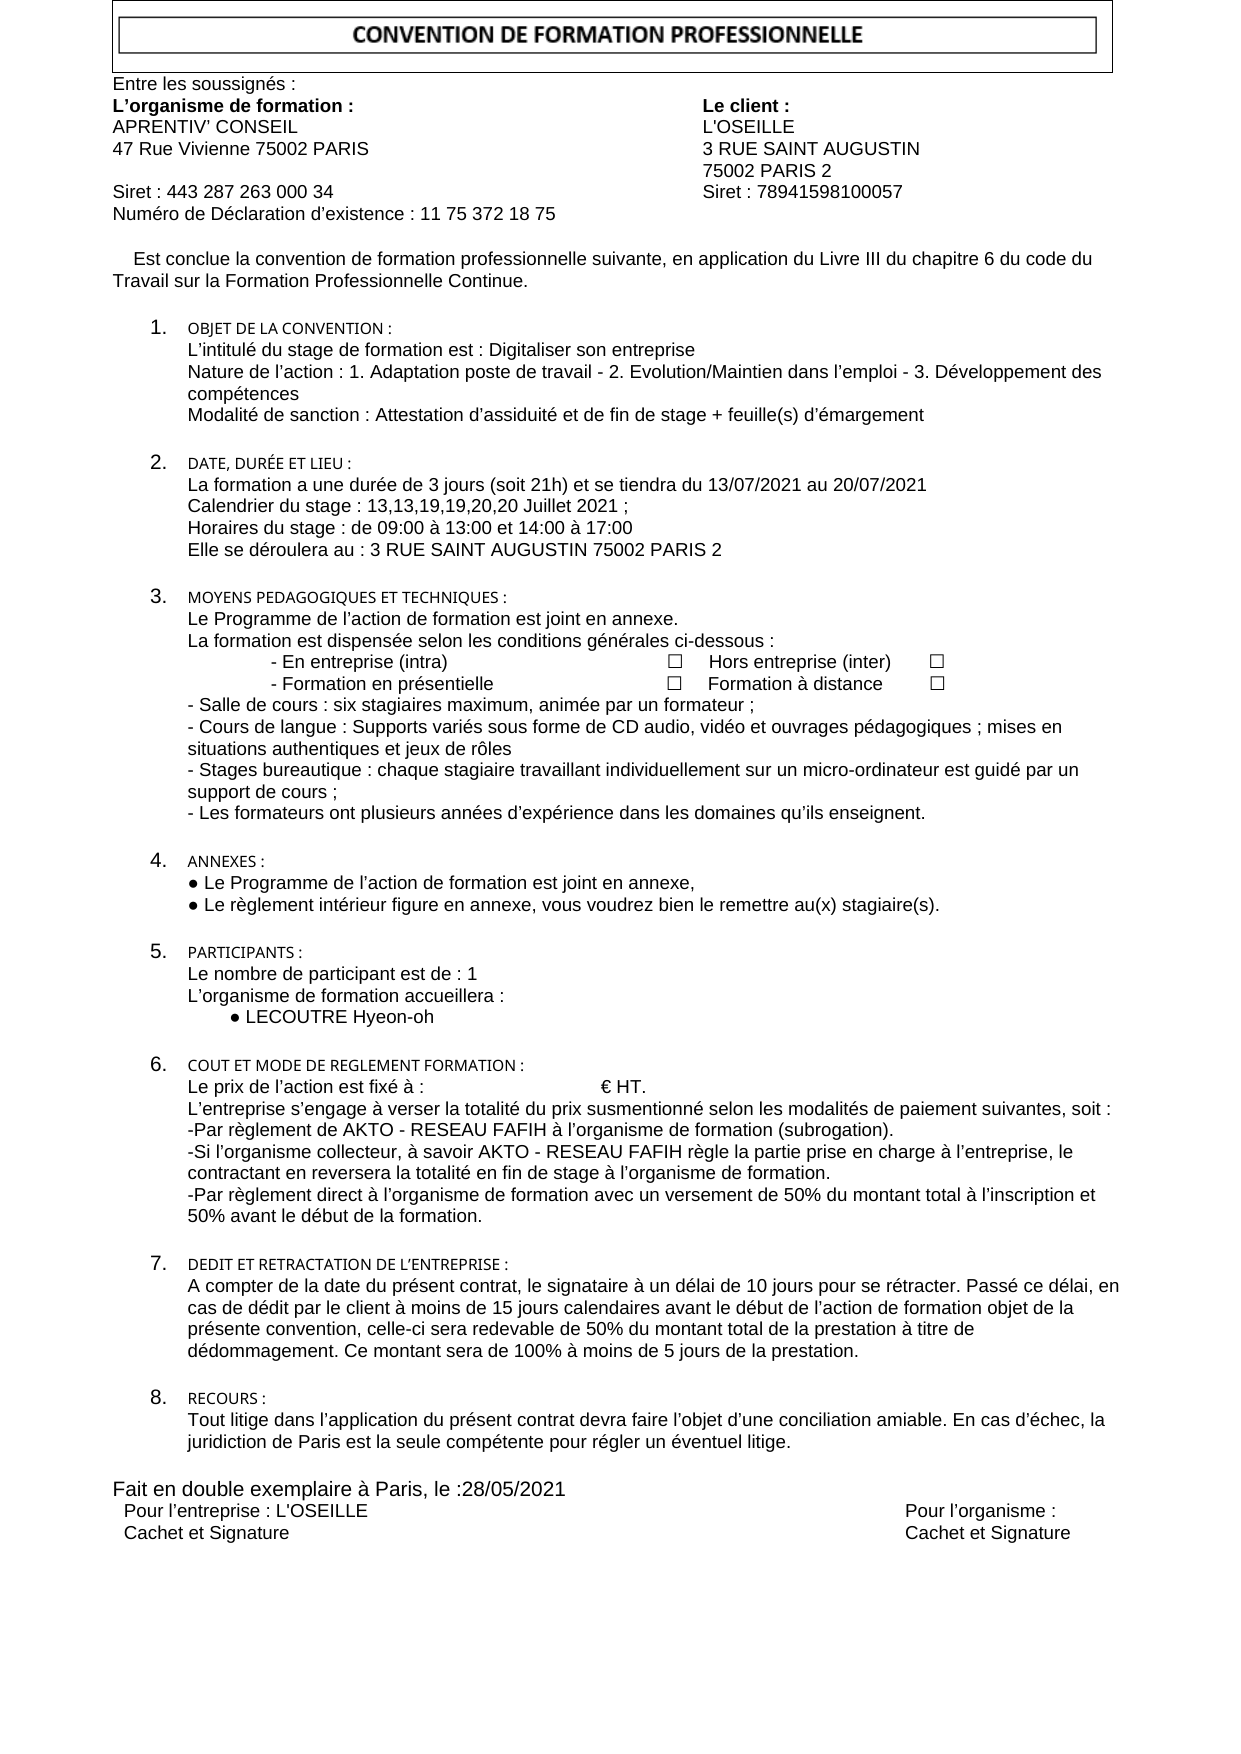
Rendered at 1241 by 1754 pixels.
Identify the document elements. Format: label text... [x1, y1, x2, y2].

text Siret : 443 287 263 000 34 Siret : 78941598100057 [112, 181, 1128, 202]
text L’organisme de formation : Le client : [112, 95, 1128, 116]
text Est conclue la convention de formation professionnelle suivante, en application du Livre III du chapitre 6 du code du Travail sur la Formation Professionnelle Continue. [112, 248, 1128, 291]
list MOYENS PEDAGOGIQUES ET TECHNIQUES :Le Programme de l’action de formation est joint en annexe.La formation est dispensée selon les conditions générales ci-dessous : - En entreprise (intra) ☐ Hors entreprise (inter) ☐ - Formation en présentielle ☐ Formation à distance ☐- Salle de cours : six stagiaires maximum, animée par un formateur ;- Cours de langue : Supports variés sous forme de CD audio, vidéo et ouvrages pédagogiques ; mises en situations authentiques et jeux de rôles- Stages bureautique : chaque stagiaire travaillant individuellement sur un micro-ordinateur est guidé par un support de cours ;- Les formateurs ont plusieurs années d’expérience dans les domaines qu’ils enseignent. [150, 584, 1128, 824]
text 47 Rue Vivienne 75002 PARIS 3 RUE SAINT AUGUSTIN [112, 138, 1128, 159]
list PARTICIPANTS :Le nombre de participant est de : 1L’organisme de formation accueillera : ● LECOUTRE Hyeon-oh [150, 939, 1128, 1028]
table_header Pour l’entreprise : L'OSEILLE [113, 1500, 894, 1522]
table_cell Cachet et Signature [894, 1522, 1154, 1543]
text APRENTIV’ CONSEIL L'OSEILLE [112, 116, 1128, 138]
table_header Pour l’organisme : [894, 1500, 1154, 1522]
table_cell Cachet et Signature [113, 1522, 894, 1543]
picture [113, 1, 1112, 72]
list RECOURS :Tout litige dans l’application du présent contrat devra faire l’objet d’une conciliation amiable. En cas d’échec, la juridiction de Paris est la seule compétente pour régler un éventuel litige. [150, 1385, 1128, 1452]
text Fait en double exemplaire à Paris, le :28/05/2021 [112, 1476, 1128, 1500]
text 75002 PARIS 2 [112, 159, 1128, 181]
list DEDIT ET RETRACTATION DE L’ENTREPRISE :A compter de la date du présent contrat, le signataire à un délai de 10 jours pour se rétracter. Passé ce délai, en cas de dédit par le client à moins de 15 jours calendaires avant le début de l’action de formation objet de la présente convention, celle-ci sera redevable de 50% du montant total de la prestation à titre de dédommagement. Ce montant sera de 100% à moins de 5 jours de la prestation. [150, 1251, 1128, 1361]
list DATE, DURÉE ET LIEU :La formation a une durée de 3 jours (soit 21h) et se tiendra du 13/07/2021 au 20/07/2021Calendrier du stage : 13,13,19,19,20,20 Juillet 2021 ; Horaires du stage : de 09:00 à 13:00 et 14:00 à 17:00 Elle se déroulera au : 3 RUE SAINT AUGUSTIN 75002 PARIS 2 [150, 449, 1128, 560]
list COUT ET MODE DE REGLEMENT FORMATION :Le prix de l’action est fixé à : € HT.L’entreprise s’engage à verser la totalité du prix susmentionné selon les modalités de paiement suivantes, soit :-Par règlement de AKTO - RESEAU FAFIH à l’organisme de formation (subrogation).-Si l’organisme collecteur, à savoir AKTO - RESEAU FAFIH règle la partie prise en charge à l’entreprise, le contractant en reversera la totalité en fin de stage à l’organisme de formation.-Par règlement direct à l’organisme de formation avec un versement de 50% du montant total à l’inscription et 50% avant le début de la formation. [150, 1052, 1128, 1227]
list ANNEXES :● Le Programme de l’action de formation est joint en annexe,● Le règlement intérieur figure en annexe, vous voudrez bien le remettre au(x) stagiaire(s). [150, 848, 1128, 915]
text Numéro de Déclaration d’existence : 11 75 372 18 75 [112, 202, 1128, 224]
list OBJET DE LA CONVENTION :L’intitulé du stage de formation est : Digitaliser son entrepriseNature de l’action : 1. Adaptation poste de travail - 2. Evolution/Maintien dans l’emploi - 3. Développement des compétencesModalité de sanction : Attestation d’assiduité et de fin de stage + feuille(s) d’émargement [150, 315, 1128, 426]
text Entre les soussignés : [112, 24, 1128, 95]
